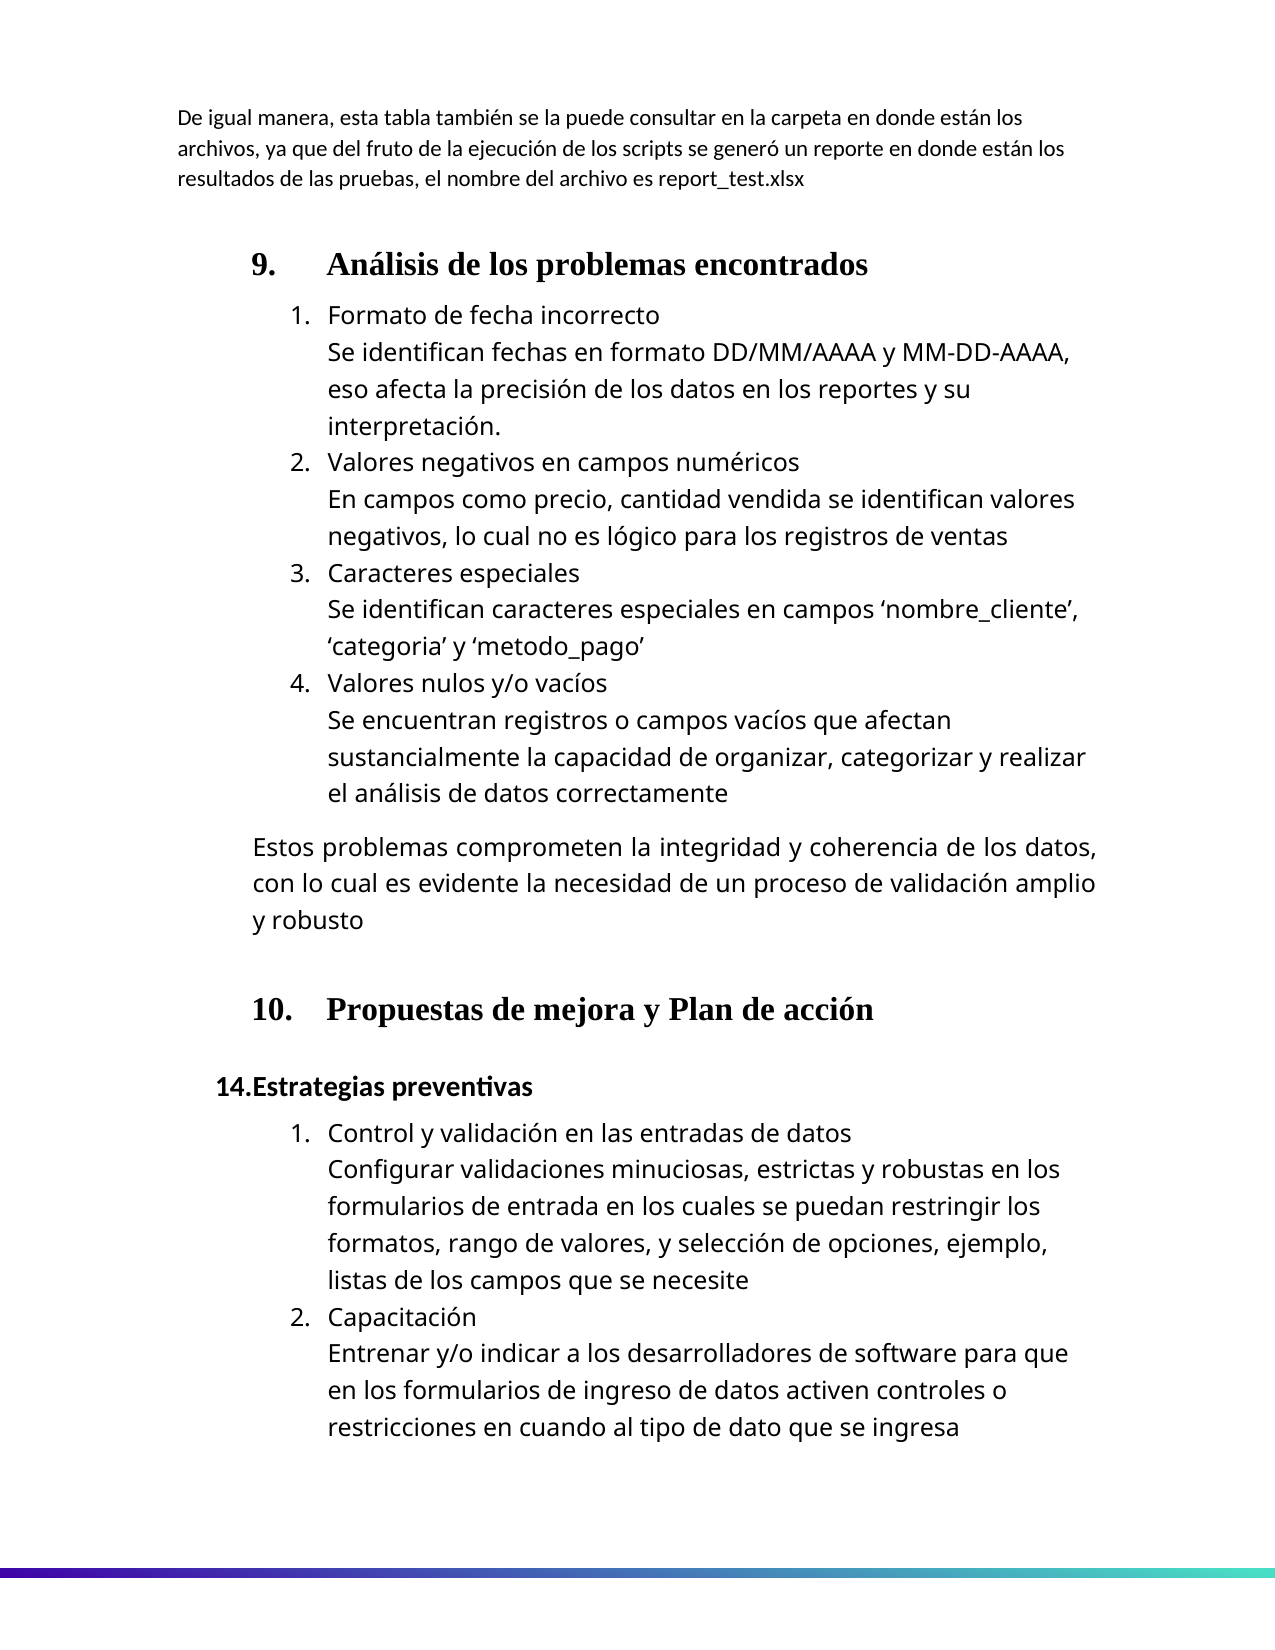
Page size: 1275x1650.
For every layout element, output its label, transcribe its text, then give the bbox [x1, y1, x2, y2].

list Valores negativos en campos numéricos [290, 445, 1098, 479]
list Valores nulos y/o vacíos [290, 666, 1098, 700]
list Se identifican fechas en formato DD/MM/AAAA y MM-DD-AAAA, eso afecta la precisión de los datos en los reportes y su interpretación. [327, 335, 1098, 442]
subtitle Estrategias preventivas [215, 1068, 1098, 1104]
list Caracteres especiales [290, 555, 1098, 589]
text De igual manera, esta tabla también se la puede consultar en la carpeta en donde están los archivos, ya que del fruto de la ejecución de los scripts se generó un reporte en donde están los resultados de las pruebas, el nombre del archivo es report_test.xlsx [177, 103, 1098, 192]
list Se identifican caracteres especiales en campos ‘nombre_cliente’, ‘categoria’ y ‘metodo_pago’ [327, 592, 1098, 663]
list Formato de fecha incorrecto [290, 298, 1098, 332]
list Capacitación [290, 1299, 1098, 1333]
list Se encuentran registros o campos vacíos que afectan sustancialmente la capacidad de organizar, categorizar y realizar el análisis de datos correctamente [327, 702, 1098, 810]
list Entrenar y/o indicar a los desarrolladores de software para que en los formularios de ingreso de datos activen controles o restricciones en cuando al tipo de dato que se ingresa [327, 1336, 1098, 1443]
subtitle Propuestas de mejora y Plan de acción [251, 990, 1098, 1028]
list En campos como precio, cantidad vendida se identifican valores negativos, lo cual no es lógico para los registros de ventas [327, 482, 1098, 553]
list Control y validación en las entradas de datos [290, 1115, 1098, 1149]
subtitle Análisis de los problemas encontrados [251, 244, 1098, 282]
text Estos problemas comprometen la integridad y coherencia de los datos, con lo cual es evidente la necesidad de un proceso de validación amplio y robusto [252, 829, 1098, 937]
list Configurar validaciones minuciosas, estrictas y robustas en los formularios de entrada en los cuales se puedan restringir los formatos, rango de valores, y selección de opciones, ejemplo, listas de los campos que se necesite [327, 1152, 1098, 1296]
